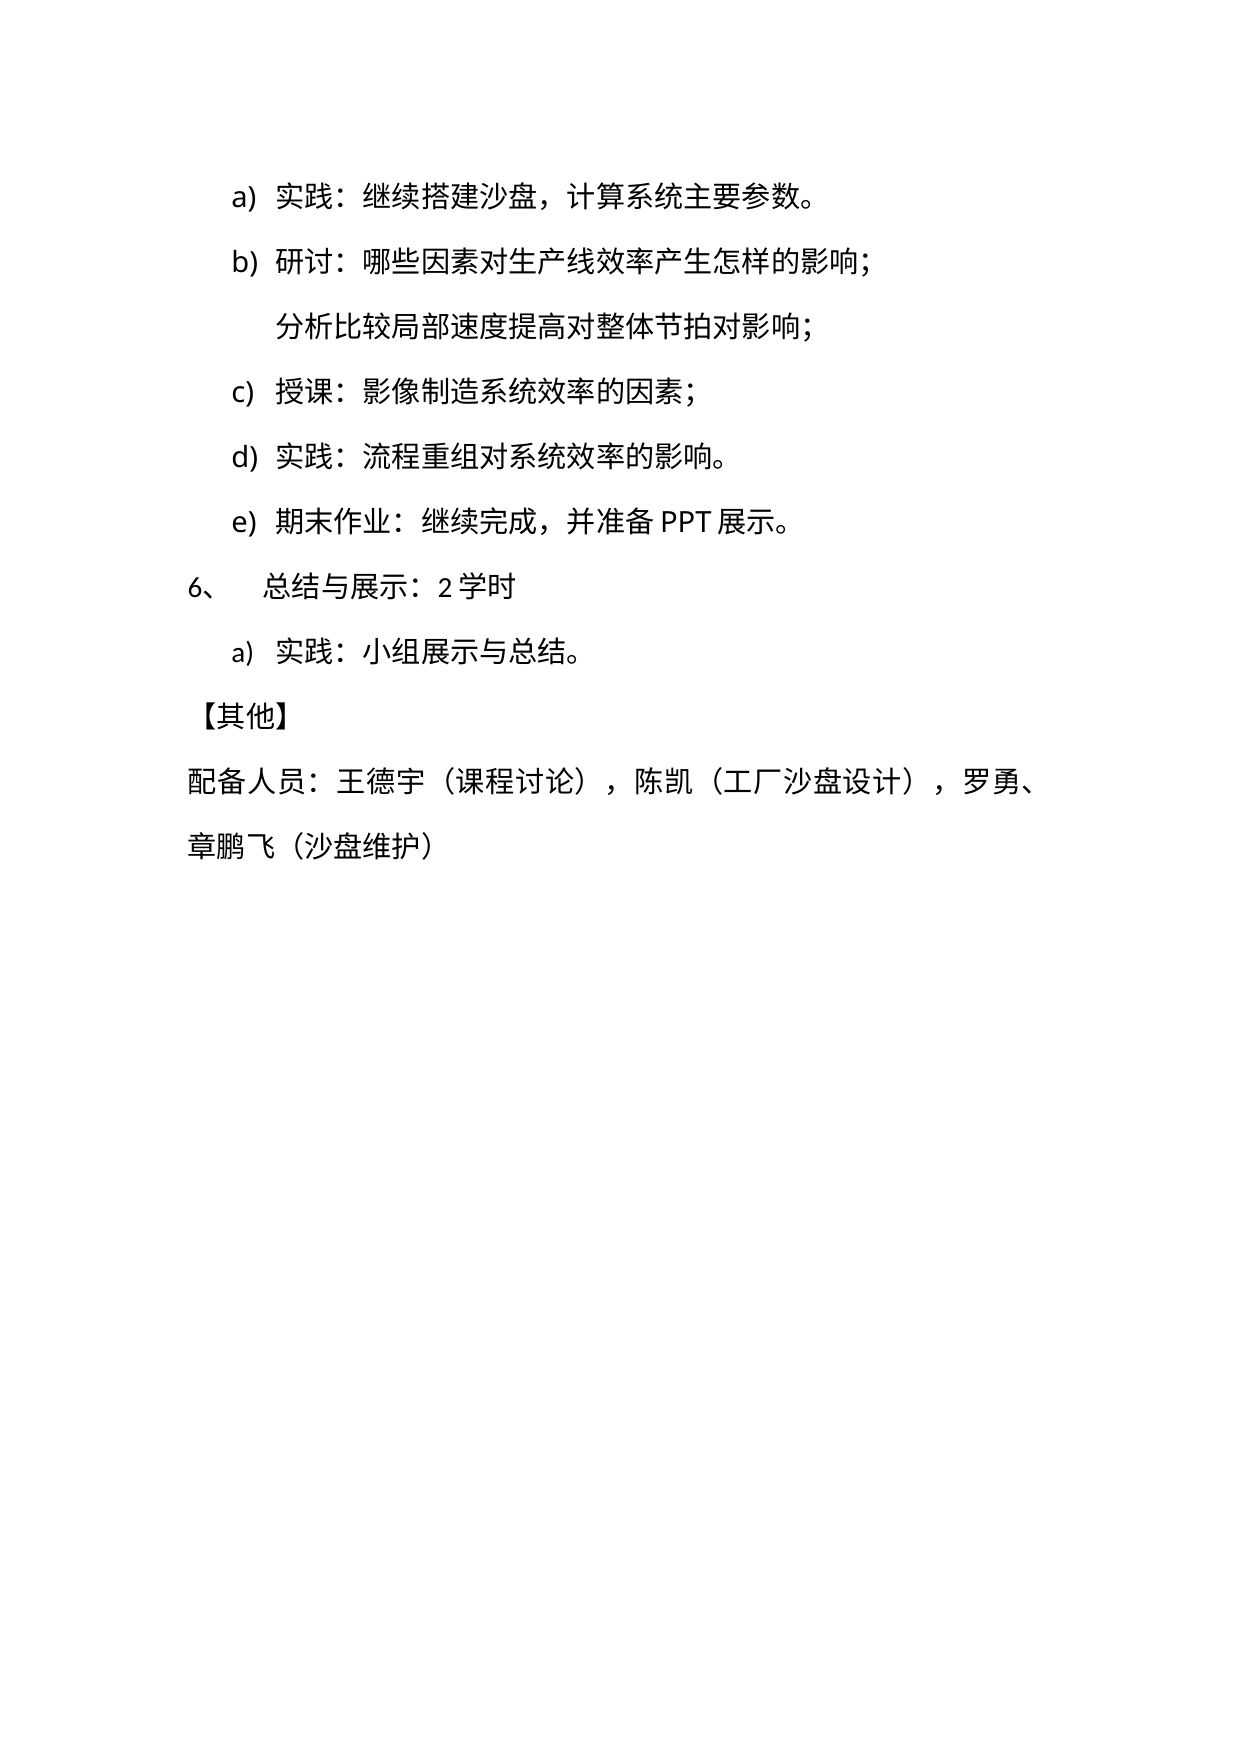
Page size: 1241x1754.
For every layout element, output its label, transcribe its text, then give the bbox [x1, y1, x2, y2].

list 研讨：哪些因素对生产线效率产生怎样的影响； [231, 227, 1053, 292]
list 实践：继续搭建沙盘，计算系统主要参数。 [231, 162, 1053, 227]
list 授课：影像制造系统效率的因素； [231, 357, 1053, 422]
list 实践：流程重组对系统效率的影响。 [231, 422, 1053, 487]
list 实践：小组展示与总结。 [231, 617, 1053, 682]
list 总结与展示：2学时 [187, 552, 1053, 617]
text 【其他】 [187, 682, 1053, 747]
list 期末作业：继续完成，并准备PPT展示。 [231, 487, 1053, 552]
list 分析比较局部速度提高对整体节拍对影响； [275, 292, 1053, 357]
text 配备人员：王德宇（课程讨论），陈凯（工厂沙盘设计），罗勇、章鹏飞（沙盘维护） [187, 747, 1053, 877]
